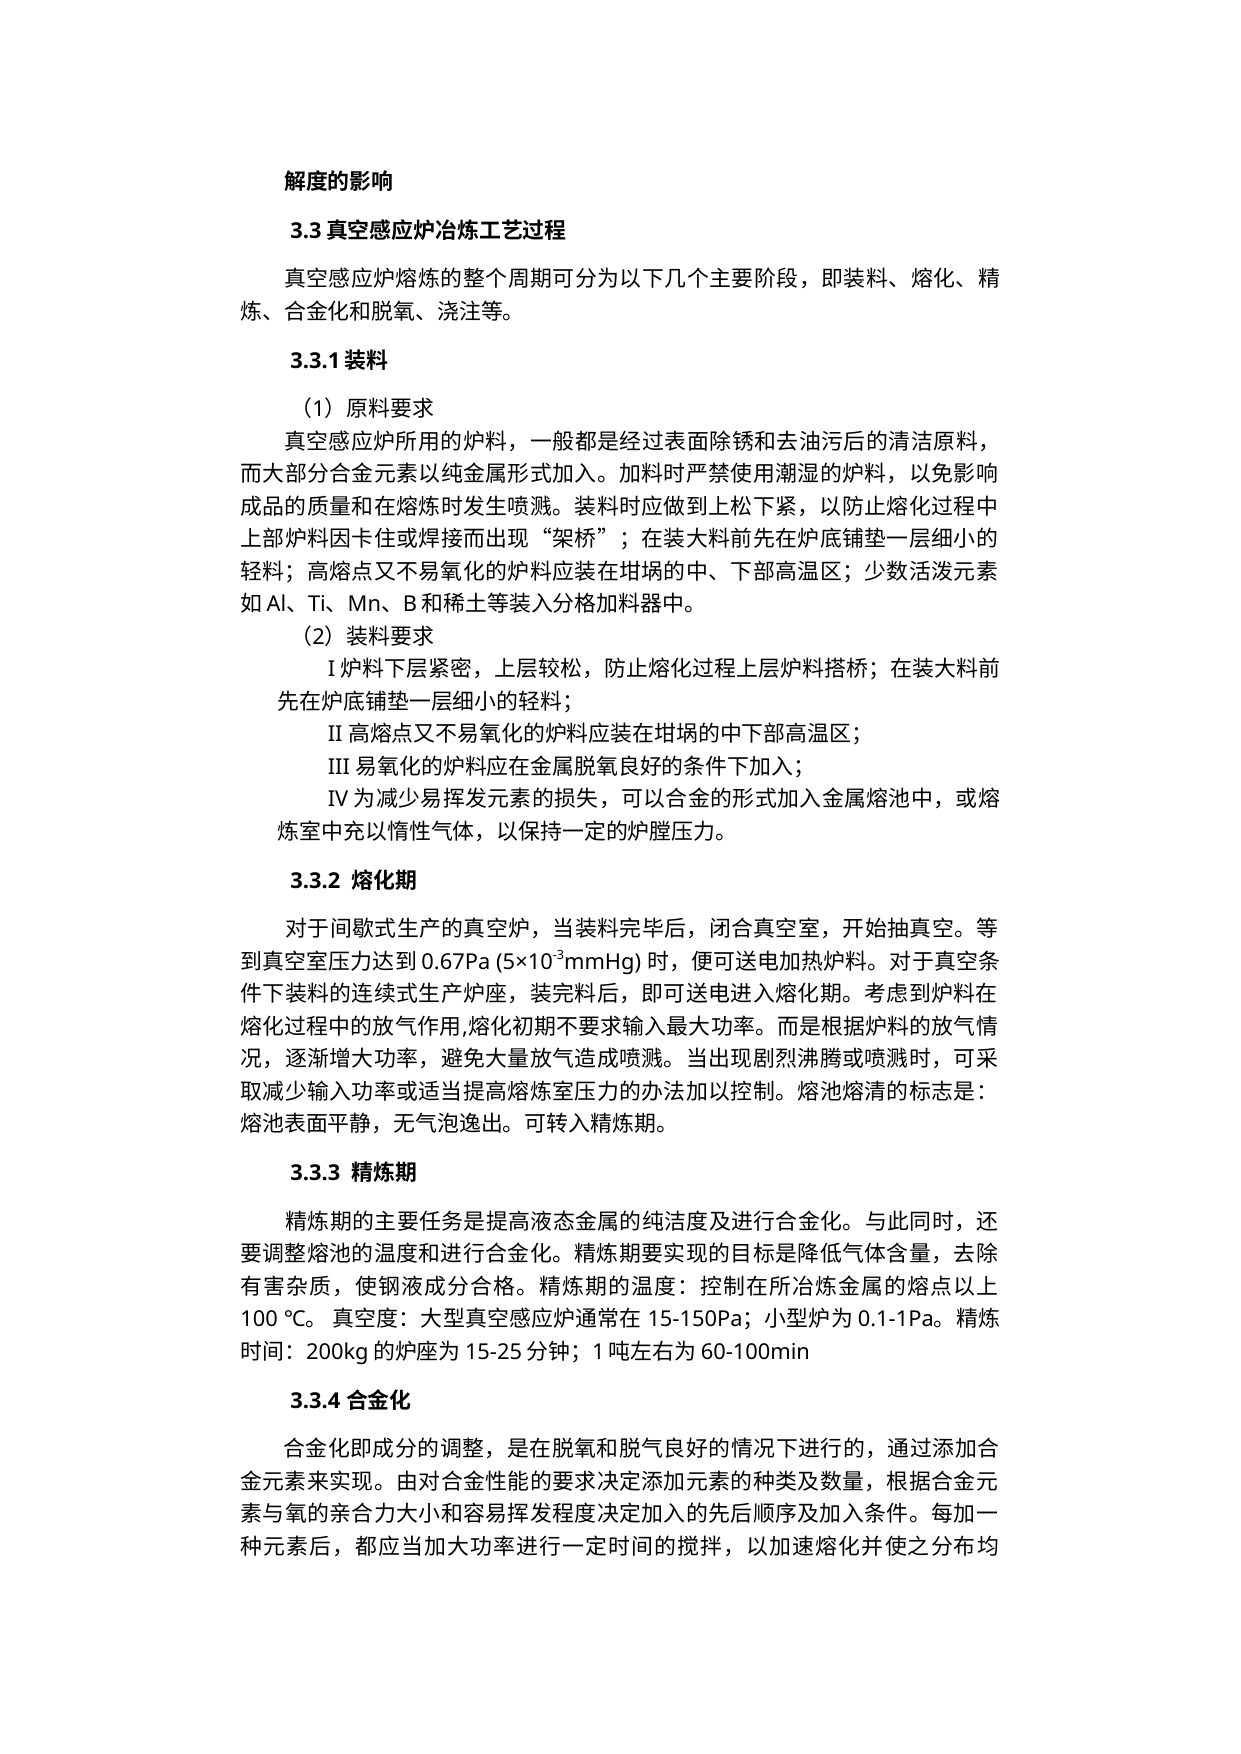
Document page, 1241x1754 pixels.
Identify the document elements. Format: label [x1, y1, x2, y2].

table_cell [240, 162, 1000, 1561]
